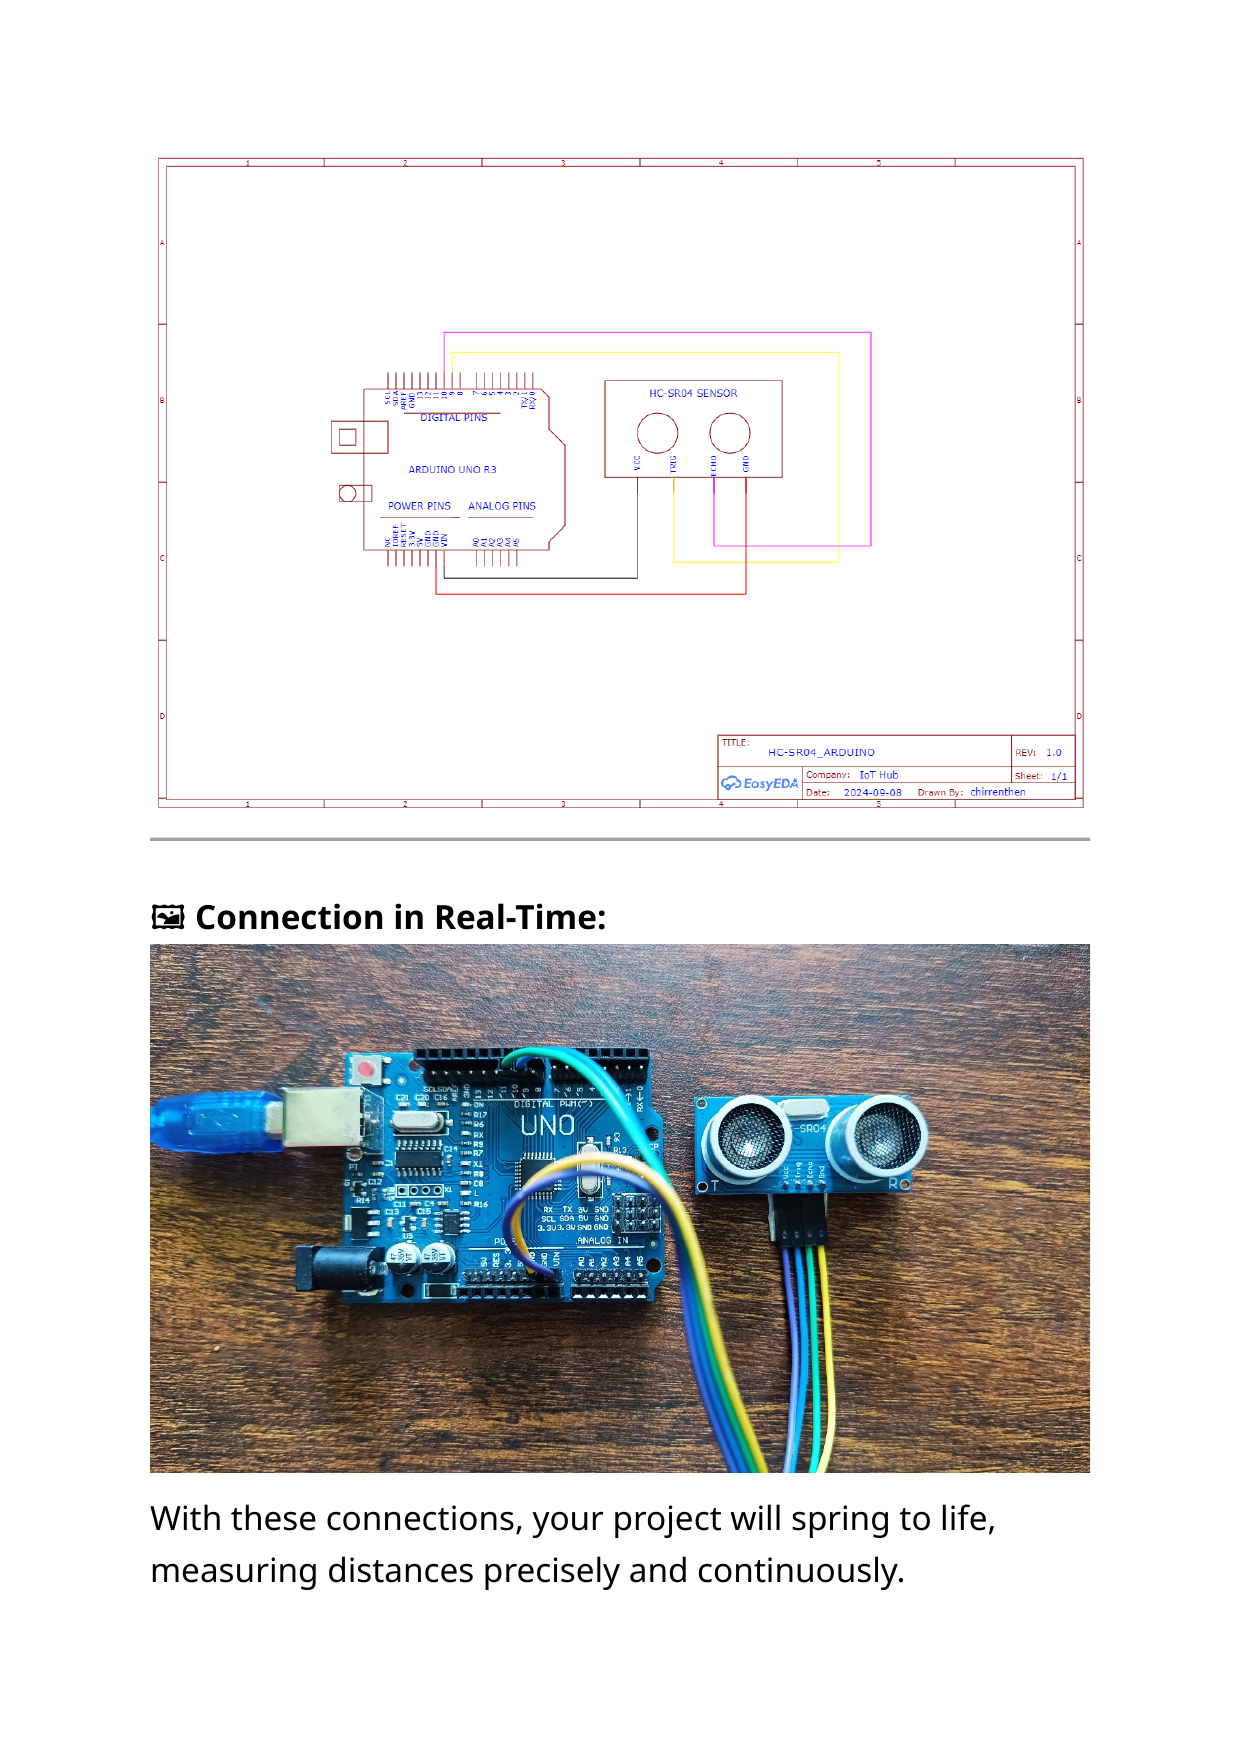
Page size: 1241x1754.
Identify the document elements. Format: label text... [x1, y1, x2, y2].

text 🖼️ Connection in Real-Time: [150, 893, 1090, 944]
picture [150, 150, 1091, 816]
text With these connections, your project will spring to life, measuring distances precisely and continuously. [150, 1495, 1090, 1592]
picture [150, 944, 1091, 1473]
